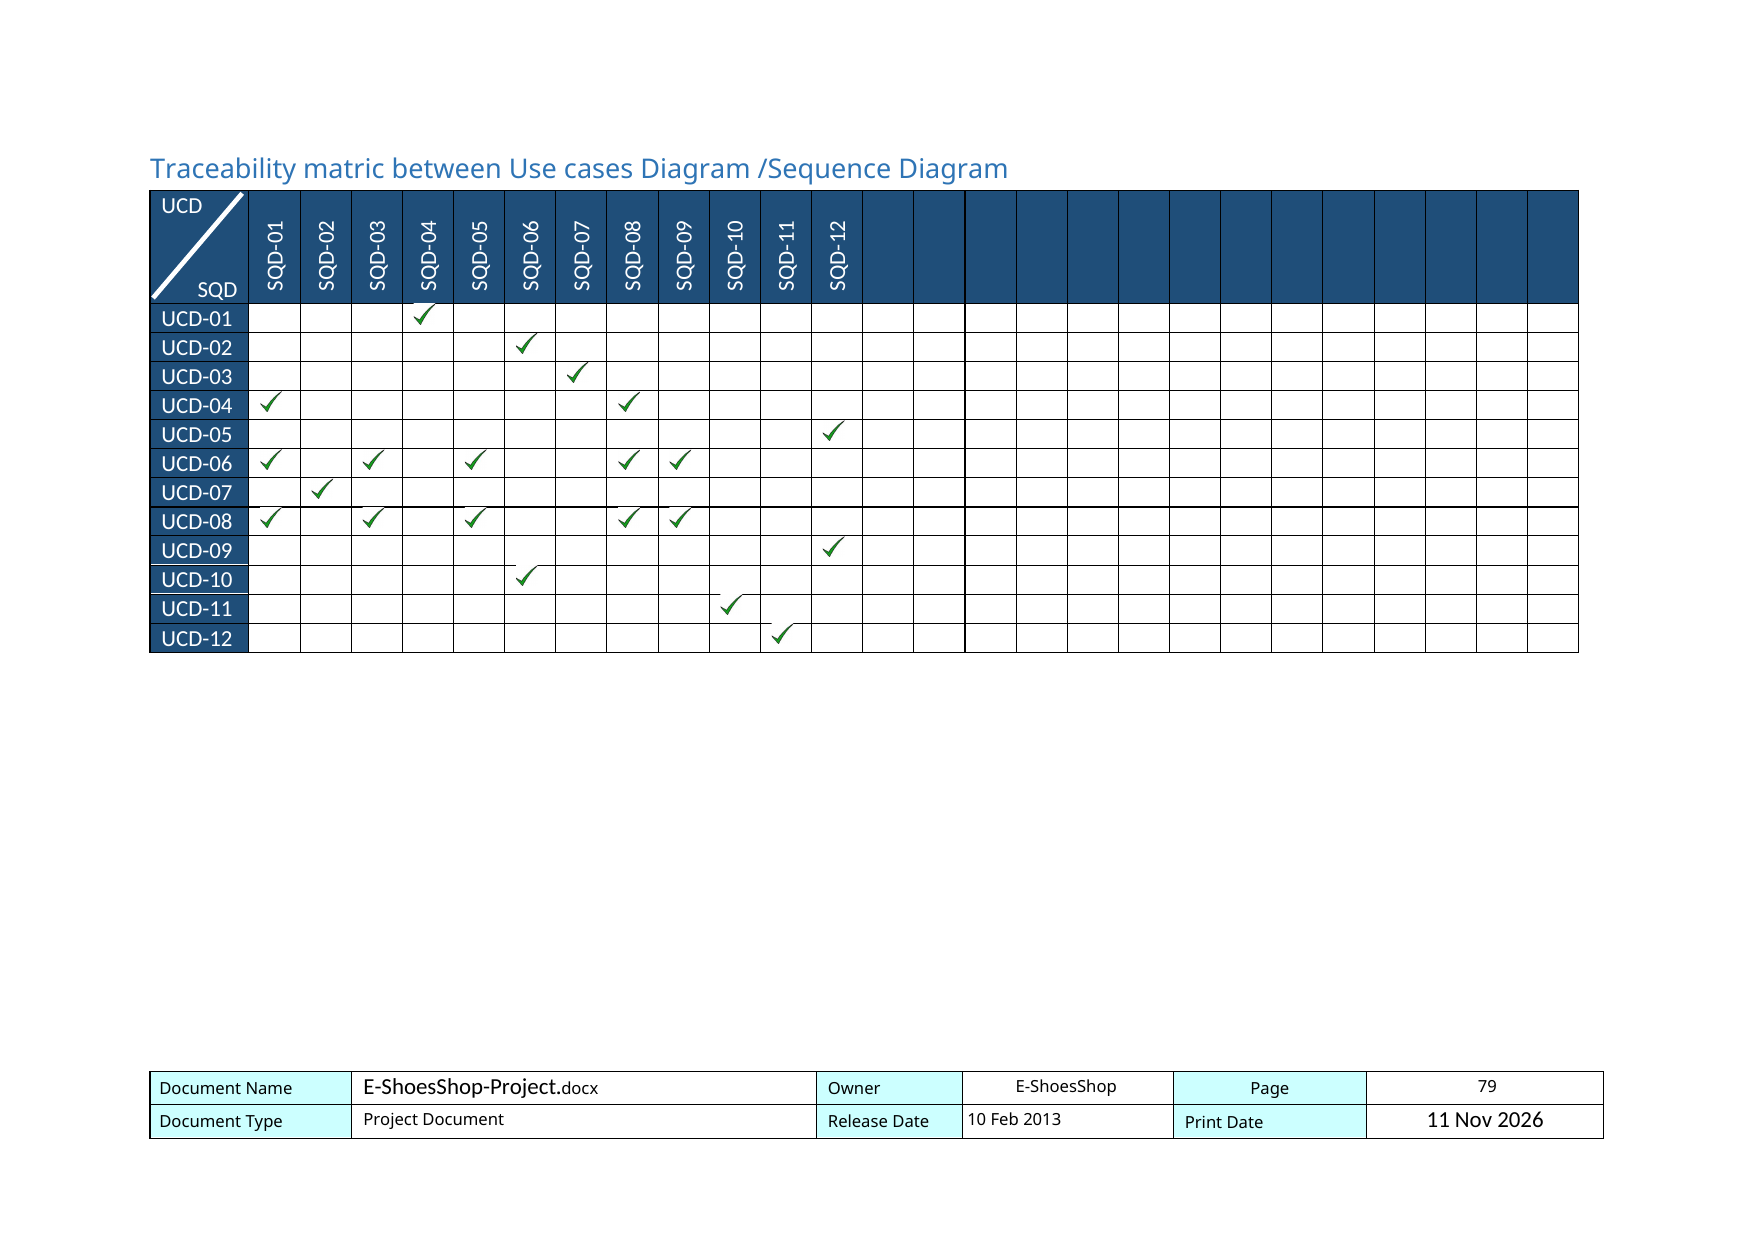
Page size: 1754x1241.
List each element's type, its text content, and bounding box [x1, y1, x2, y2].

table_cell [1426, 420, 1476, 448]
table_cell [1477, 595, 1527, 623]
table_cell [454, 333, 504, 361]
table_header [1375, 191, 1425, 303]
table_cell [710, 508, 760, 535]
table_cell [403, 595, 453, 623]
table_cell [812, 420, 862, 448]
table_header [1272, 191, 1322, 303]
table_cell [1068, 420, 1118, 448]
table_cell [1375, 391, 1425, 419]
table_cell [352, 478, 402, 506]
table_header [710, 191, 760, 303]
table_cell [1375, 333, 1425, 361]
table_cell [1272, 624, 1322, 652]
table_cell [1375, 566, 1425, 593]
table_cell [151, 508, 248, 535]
picture [669, 449, 692, 470]
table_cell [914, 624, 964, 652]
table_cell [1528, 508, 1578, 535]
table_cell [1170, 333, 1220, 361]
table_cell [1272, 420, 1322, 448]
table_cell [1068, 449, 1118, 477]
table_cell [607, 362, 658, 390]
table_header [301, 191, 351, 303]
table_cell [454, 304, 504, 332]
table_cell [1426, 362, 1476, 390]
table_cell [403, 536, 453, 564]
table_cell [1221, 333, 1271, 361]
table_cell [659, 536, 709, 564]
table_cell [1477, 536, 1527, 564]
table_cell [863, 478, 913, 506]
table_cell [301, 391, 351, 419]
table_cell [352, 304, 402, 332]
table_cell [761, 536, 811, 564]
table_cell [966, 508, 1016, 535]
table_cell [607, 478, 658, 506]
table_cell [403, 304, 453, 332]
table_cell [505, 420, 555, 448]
picture [464, 449, 487, 470]
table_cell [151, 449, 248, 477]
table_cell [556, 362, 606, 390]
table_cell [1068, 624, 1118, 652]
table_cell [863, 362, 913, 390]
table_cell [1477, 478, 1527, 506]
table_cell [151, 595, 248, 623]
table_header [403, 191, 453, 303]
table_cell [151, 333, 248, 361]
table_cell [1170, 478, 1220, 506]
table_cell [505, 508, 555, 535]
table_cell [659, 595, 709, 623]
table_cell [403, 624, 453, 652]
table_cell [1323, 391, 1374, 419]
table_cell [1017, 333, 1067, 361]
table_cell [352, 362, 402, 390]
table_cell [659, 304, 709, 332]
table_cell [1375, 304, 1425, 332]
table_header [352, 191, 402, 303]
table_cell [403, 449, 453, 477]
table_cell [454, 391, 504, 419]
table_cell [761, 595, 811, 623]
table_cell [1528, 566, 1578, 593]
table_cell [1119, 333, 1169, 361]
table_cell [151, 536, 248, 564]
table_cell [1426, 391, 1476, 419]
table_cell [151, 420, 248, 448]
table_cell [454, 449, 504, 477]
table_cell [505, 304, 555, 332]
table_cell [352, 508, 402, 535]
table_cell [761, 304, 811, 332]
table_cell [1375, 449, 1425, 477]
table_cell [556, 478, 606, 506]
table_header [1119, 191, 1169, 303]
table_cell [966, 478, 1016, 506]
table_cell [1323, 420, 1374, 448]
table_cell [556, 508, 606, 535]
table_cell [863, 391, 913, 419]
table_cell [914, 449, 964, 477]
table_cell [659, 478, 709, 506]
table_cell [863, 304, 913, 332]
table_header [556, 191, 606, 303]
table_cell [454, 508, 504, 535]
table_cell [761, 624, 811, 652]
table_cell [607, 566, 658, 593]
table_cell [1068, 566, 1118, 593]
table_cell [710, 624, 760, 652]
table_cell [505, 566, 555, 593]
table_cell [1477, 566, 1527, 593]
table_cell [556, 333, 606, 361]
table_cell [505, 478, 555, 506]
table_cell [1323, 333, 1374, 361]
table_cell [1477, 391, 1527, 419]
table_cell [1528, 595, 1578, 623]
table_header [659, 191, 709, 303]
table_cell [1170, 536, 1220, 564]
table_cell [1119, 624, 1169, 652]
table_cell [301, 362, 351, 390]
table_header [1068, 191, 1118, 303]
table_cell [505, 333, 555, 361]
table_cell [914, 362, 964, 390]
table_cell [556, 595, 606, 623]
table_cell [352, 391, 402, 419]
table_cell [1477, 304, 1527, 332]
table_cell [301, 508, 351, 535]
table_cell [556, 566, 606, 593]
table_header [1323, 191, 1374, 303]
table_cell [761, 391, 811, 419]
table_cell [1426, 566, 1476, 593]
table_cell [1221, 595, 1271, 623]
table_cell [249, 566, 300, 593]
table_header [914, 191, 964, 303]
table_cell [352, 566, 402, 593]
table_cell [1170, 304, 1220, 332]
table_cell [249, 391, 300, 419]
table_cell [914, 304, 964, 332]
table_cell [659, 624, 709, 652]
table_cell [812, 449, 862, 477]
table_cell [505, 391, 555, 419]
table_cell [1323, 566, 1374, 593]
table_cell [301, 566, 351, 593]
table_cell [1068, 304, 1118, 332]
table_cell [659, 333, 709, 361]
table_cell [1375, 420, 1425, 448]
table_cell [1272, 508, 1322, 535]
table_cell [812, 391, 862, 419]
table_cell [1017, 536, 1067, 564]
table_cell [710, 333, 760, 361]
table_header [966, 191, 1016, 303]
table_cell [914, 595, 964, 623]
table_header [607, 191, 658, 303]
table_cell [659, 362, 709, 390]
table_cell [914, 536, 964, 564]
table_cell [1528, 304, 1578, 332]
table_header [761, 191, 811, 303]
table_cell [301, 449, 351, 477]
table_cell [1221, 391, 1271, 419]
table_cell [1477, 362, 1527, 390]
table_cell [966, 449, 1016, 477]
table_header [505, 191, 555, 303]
picture [618, 507, 640, 528]
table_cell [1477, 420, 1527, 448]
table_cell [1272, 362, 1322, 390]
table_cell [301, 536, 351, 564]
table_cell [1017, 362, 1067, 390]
picture [362, 507, 385, 528]
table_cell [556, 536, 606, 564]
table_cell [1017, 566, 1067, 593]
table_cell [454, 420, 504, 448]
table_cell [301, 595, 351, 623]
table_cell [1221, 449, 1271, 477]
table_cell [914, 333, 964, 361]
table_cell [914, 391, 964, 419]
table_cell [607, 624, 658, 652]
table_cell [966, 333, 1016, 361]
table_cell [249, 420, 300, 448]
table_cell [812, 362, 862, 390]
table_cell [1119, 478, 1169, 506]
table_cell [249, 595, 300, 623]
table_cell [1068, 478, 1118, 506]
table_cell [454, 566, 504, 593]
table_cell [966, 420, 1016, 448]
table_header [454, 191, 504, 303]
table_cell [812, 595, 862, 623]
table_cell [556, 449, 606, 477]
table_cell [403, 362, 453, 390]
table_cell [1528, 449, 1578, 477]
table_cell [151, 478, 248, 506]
picture [260, 507, 282, 528]
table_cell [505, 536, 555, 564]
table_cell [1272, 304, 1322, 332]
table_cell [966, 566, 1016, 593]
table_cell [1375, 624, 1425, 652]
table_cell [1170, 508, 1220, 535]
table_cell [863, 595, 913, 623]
picture [771, 623, 794, 644]
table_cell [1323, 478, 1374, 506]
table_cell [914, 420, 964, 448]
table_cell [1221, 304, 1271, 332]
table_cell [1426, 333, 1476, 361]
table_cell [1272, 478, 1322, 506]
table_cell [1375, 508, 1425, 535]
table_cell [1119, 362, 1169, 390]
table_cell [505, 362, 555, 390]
picture [464, 507, 487, 528]
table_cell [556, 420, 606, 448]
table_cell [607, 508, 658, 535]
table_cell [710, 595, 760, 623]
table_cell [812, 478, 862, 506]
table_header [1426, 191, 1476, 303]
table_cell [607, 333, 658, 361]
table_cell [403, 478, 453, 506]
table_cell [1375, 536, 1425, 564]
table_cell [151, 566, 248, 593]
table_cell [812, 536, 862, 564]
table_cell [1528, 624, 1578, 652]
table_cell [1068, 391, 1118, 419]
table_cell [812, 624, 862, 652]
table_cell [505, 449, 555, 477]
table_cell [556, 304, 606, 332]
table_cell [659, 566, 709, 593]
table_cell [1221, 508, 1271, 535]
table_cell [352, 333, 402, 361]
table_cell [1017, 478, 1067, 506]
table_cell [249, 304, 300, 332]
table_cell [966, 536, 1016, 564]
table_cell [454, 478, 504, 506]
picture [311, 478, 334, 499]
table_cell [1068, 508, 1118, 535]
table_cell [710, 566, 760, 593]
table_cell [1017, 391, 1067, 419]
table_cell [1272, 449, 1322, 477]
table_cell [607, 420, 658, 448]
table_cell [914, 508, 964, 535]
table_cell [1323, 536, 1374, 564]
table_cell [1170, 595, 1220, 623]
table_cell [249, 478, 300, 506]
picture [822, 420, 845, 441]
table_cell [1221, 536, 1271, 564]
picture [516, 565, 538, 586]
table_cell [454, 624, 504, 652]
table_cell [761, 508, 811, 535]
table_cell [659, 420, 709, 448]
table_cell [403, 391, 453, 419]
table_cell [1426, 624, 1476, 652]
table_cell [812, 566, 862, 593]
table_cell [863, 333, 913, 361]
picture [822, 536, 845, 557]
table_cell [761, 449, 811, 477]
picture [618, 391, 640, 412]
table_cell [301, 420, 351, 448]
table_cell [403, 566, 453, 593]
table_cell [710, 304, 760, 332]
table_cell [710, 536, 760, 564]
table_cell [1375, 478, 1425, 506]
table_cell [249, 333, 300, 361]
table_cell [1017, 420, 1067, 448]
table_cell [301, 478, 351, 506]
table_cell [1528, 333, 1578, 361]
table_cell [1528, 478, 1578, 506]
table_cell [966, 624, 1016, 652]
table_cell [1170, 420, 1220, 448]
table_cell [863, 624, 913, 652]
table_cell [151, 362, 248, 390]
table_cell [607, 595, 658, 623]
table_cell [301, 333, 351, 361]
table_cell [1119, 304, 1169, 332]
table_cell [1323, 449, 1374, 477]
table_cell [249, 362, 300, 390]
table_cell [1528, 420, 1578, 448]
picture [260, 391, 282, 412]
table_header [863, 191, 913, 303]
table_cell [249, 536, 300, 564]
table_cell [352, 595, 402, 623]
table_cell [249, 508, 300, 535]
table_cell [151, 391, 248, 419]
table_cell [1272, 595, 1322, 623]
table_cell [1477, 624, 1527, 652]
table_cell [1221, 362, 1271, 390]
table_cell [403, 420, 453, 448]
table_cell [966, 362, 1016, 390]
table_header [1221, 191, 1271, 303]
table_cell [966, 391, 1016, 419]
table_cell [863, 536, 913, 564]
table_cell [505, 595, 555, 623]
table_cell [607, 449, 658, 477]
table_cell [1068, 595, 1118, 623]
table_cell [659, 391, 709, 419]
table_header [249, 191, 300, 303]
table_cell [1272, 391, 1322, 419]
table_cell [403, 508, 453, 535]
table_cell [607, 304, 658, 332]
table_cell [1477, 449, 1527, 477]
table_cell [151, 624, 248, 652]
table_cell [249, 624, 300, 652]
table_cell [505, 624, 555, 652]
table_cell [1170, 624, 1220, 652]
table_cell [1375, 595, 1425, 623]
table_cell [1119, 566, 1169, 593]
picture [669, 507, 692, 528]
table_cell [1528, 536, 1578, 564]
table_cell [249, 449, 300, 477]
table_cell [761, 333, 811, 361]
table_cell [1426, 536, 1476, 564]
picture [260, 449, 282, 470]
subtitle Traceability matric between Use cases Diagram /Sequence Diagram [150, 150, 1604, 187]
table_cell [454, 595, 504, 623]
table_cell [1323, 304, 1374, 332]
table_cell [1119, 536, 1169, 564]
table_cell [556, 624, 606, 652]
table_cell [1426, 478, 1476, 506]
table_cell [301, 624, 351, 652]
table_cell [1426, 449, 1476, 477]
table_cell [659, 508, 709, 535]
picture [413, 303, 436, 325]
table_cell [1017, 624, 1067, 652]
picture [567, 362, 589, 383]
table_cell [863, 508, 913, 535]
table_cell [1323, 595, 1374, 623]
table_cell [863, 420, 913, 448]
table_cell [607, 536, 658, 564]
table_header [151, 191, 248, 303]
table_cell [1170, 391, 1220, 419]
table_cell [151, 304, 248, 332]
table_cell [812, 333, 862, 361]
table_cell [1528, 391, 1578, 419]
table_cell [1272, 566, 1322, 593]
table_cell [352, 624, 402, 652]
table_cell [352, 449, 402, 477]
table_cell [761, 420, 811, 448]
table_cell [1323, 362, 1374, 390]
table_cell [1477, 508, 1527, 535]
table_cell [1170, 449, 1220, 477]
picture [618, 449, 640, 470]
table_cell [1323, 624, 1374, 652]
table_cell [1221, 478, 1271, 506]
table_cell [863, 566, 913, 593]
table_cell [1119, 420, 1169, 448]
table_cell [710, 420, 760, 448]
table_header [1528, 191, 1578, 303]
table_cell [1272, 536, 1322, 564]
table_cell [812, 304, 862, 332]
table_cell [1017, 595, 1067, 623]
picture [362, 449, 385, 470]
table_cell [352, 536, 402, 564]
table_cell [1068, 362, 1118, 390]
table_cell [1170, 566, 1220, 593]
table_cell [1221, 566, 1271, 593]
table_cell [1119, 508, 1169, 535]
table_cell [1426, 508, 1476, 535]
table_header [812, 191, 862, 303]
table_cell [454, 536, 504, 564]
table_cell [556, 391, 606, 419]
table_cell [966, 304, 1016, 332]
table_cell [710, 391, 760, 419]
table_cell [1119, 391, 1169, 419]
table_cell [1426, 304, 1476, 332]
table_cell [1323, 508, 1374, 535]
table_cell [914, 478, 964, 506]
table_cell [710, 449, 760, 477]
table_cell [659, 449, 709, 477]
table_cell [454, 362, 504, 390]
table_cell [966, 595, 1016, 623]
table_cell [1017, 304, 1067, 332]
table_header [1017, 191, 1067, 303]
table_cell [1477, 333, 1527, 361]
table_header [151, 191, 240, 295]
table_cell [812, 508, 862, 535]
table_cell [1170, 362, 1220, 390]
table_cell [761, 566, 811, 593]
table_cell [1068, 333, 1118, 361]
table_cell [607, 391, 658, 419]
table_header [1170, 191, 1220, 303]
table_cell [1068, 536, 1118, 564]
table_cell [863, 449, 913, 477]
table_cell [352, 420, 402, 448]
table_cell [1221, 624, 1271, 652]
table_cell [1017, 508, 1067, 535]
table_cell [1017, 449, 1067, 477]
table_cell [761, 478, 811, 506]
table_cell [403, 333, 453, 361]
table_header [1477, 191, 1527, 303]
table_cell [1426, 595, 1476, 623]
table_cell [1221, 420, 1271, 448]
picture [720, 594, 743, 615]
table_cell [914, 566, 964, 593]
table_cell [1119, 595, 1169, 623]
picture [516, 333, 538, 354]
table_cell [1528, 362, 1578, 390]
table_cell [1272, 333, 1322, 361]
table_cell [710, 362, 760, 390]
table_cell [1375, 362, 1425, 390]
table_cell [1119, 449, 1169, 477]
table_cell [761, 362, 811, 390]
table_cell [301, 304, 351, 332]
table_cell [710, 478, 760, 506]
